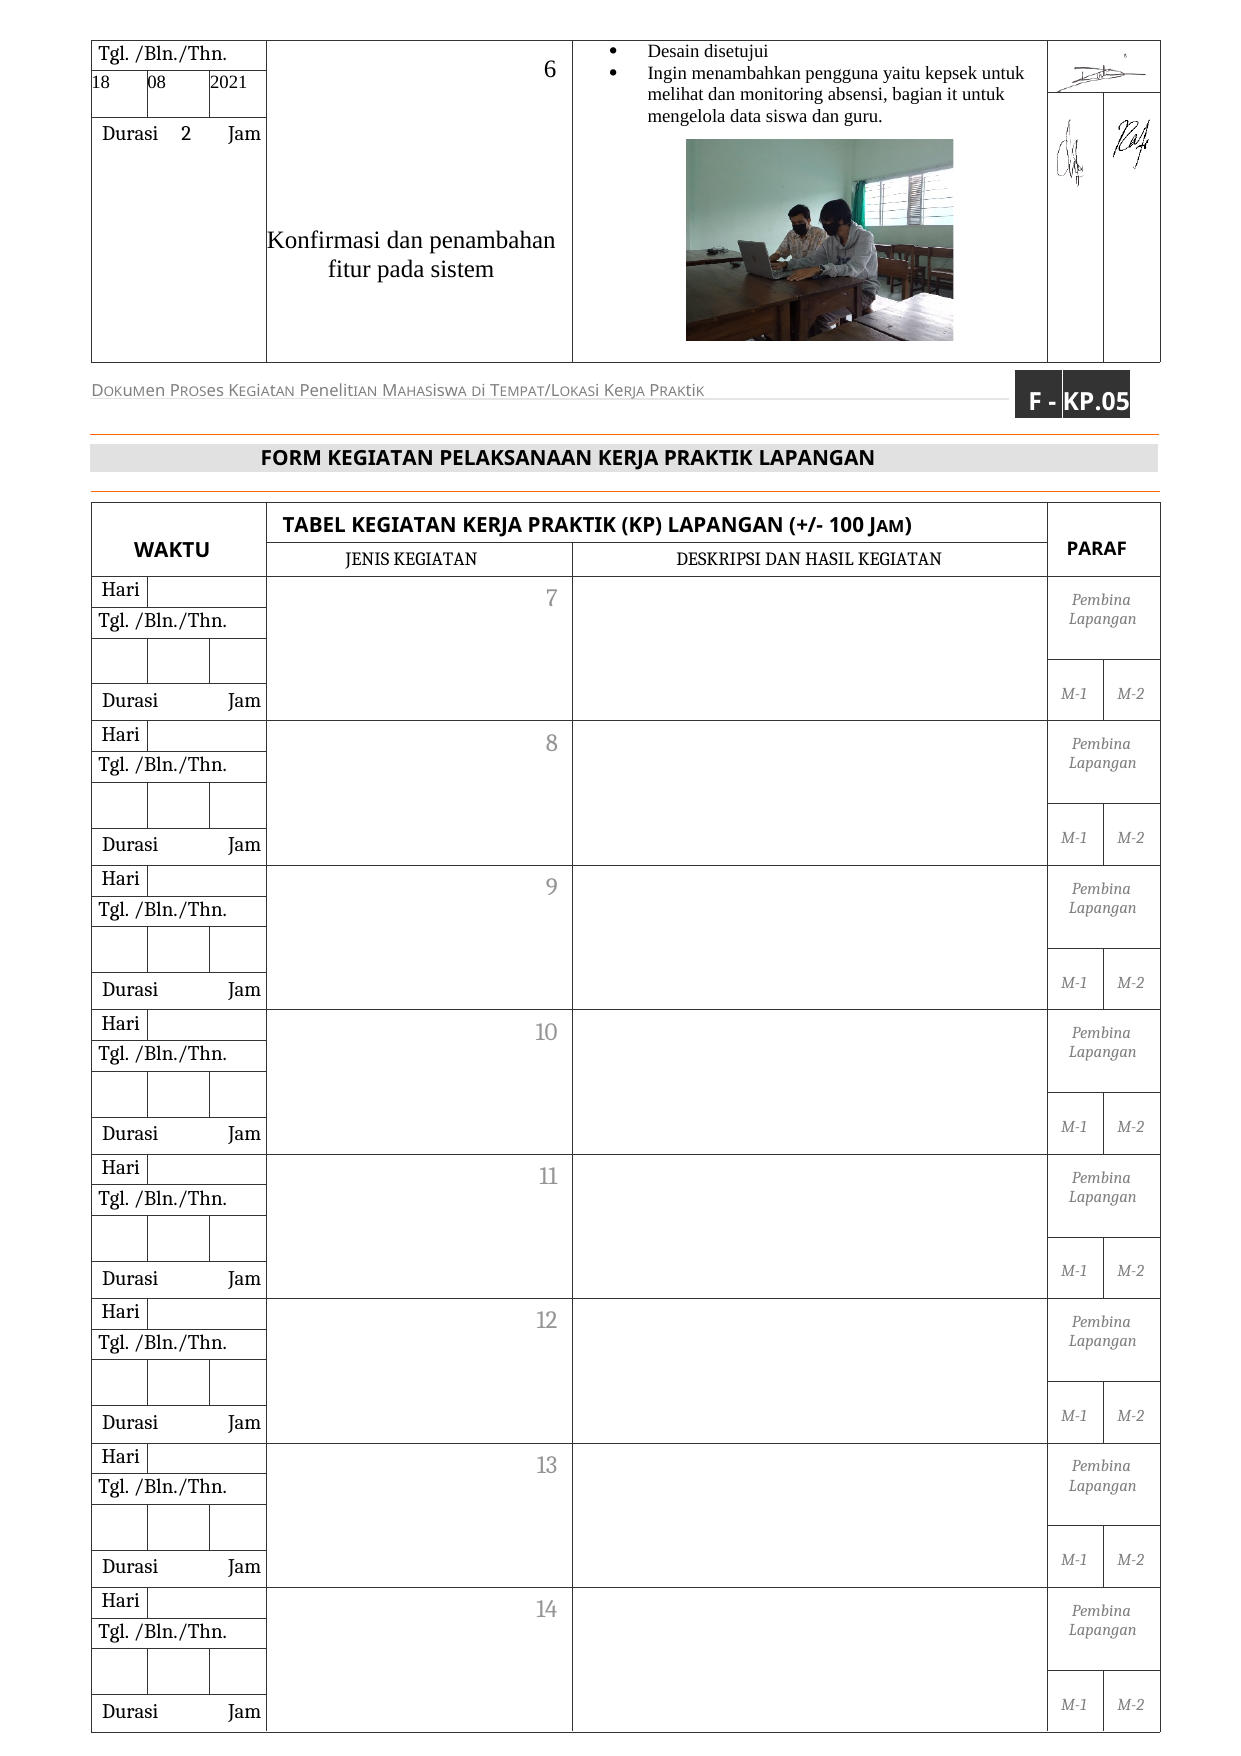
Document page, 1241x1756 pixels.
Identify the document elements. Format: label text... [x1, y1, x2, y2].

table_cell Durasi [92, 1262, 209, 1298]
table_cell [573, 1299, 1047, 1442]
table_cell Pembina Lapangan [1048, 1010, 1160, 1092]
table_cell [573, 1010, 1047, 1153]
table_cell Tgl. /Bln./Thn. [92, 1041, 266, 1071]
table_cell [92, 639, 147, 683]
table_cell [92, 783, 147, 828]
table_cell [573, 1444, 1047, 1587]
table_cell Tgl. /Bln./Thn. [92, 608, 266, 637]
table_cell M-1 [1048, 804, 1103, 865]
table_cell Pembina Lapangan [1048, 577, 1160, 659]
table_cell M-2 [1104, 1238, 1160, 1298]
table_cell [148, 721, 266, 751]
table_cell DESKRIPSI DAN HASIL KEGIATAN [573, 543, 1047, 576]
table_cell [92, 1649, 147, 1694]
table_cell Jam [210, 1406, 266, 1442]
table_cell [573, 1588, 1047, 1731]
table_cell M-1 [1048, 1238, 1103, 1298]
table_cell Jam [210, 1695, 266, 1731]
table_cell [148, 1444, 266, 1473]
table_cell [148, 783, 209, 828]
table_cell Tgl. /Bln./Thn. [92, 752, 266, 782]
table_cell Pembina Lapangan [1048, 1444, 1160, 1525]
table_cell M-1 [1048, 660, 1103, 720]
table_cell [210, 1360, 266, 1405]
table_cell Durasi [92, 829, 209, 865]
picture [1103, 117, 1159, 173]
table_cell Pembina Lapangan [1048, 1588, 1160, 1670]
table_cell Pembina Lapangan [1048, 1299, 1160, 1381]
table_header PARAF [1048, 503, 1160, 576]
table_cell [92, 1072, 147, 1117]
table_cell 08 [148, 71, 209, 116]
table_cell [210, 1216, 266, 1261]
table_cell [148, 1505, 209, 1550]
table_cell Hari [92, 866, 147, 896]
table_cell M-2 [1104, 804, 1160, 865]
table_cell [573, 41, 1047, 362]
table_header WAKTU [92, 503, 266, 576]
table_cell [210, 1505, 266, 1550]
table_cell M-1 [1048, 1526, 1103, 1587]
table_cell [148, 577, 266, 607]
table_cell [210, 639, 266, 683]
table_cell Hari [92, 1299, 147, 1329]
table_cell Jam [210, 829, 266, 865]
table_cell 12 [267, 1299, 572, 1442]
table_cell 7 [267, 577, 572, 720]
table_cell 2021 [210, 71, 266, 116]
table_cell Durasi [92, 684, 209, 720]
table_header TABEL KEGIATAN KERJA PRAKTIK (KP) LAPANGAN (+/- 100 Jam) [267, 503, 1047, 542]
table_cell M-2 [1104, 660, 1160, 720]
table_cell [148, 1588, 266, 1618]
table_cell Jam [210, 684, 266, 720]
table_cell [92, 927, 147, 972]
table_cell M-1 [1048, 1093, 1103, 1153]
table_cell Tgl. /Bln./Thn. [92, 897, 266, 926]
table_cell 13 [267, 1444, 572, 1587]
table_cell 9 [267, 866, 572, 1009]
table_cell Hari [92, 1010, 147, 1040]
table_cell [92, 1360, 147, 1405]
table_cell [148, 1010, 266, 1040]
table_cell M-1 [1048, 1671, 1103, 1731]
table_cell Durasi [92, 1551, 209, 1587]
table_cell M-1 [1048, 949, 1103, 1009]
table_cell Jam [210, 1118, 266, 1153]
table_cell Hari [92, 1155, 147, 1184]
table_cell 11 [267, 1155, 572, 1298]
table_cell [267, 41, 572, 362]
table_cell Hari [92, 1588, 147, 1618]
table_cell Tgl. /Bln./Thn. [92, 1619, 266, 1648]
table_cell 18 [92, 71, 147, 116]
table_cell [573, 866, 1047, 1009]
table_cell [148, 1649, 209, 1694]
table_cell Tgl. /Bln./Thn. [92, 41, 266, 70]
table_cell 10 [267, 1010, 572, 1153]
table_cell Jam [210, 973, 266, 1009]
table_cell Pembina Lapangan [1048, 866, 1160, 948]
table_cell [210, 1072, 266, 1117]
table_cell Hari [92, 577, 147, 607]
table_cell Durasi [92, 1406, 209, 1442]
table_cell [210, 927, 266, 972]
table_cell Jam [210, 1551, 266, 1587]
table_cell [148, 1360, 209, 1405]
table_cell [210, 1649, 266, 1694]
table_cell 8 [267, 721, 572, 865]
table_cell Tgl. /Bln./Thn. [92, 1474, 266, 1504]
table_cell [148, 1216, 209, 1261]
table_cell [573, 721, 1047, 865]
table_cell [148, 1072, 209, 1117]
table_cell M-2 [1104, 1526, 1160, 1587]
table_cell Durasi [92, 1695, 209, 1731]
table_cell [92, 1216, 147, 1261]
table_cell [148, 1299, 266, 1329]
table_cell M-2 [1104, 949, 1160, 1009]
table_cell [210, 783, 266, 828]
table_cell 14 [267, 1588, 572, 1731]
table_cell JENIS KEGIATAN [267, 543, 572, 576]
table_cell Jam [210, 118, 266, 362]
table_cell [148, 639, 209, 683]
table_cell [148, 1155, 266, 1184]
table_cell Tgl. /Bln./Thn. [92, 1185, 266, 1215]
table_cell Hari [92, 721, 147, 751]
table_cell M-1 [1048, 1382, 1103, 1442]
table_cell M-2 [1104, 1671, 1160, 1731]
table_cell Pembina Lapangan [1048, 721, 1160, 803]
table_cell [573, 1155, 1047, 1298]
table_cell [1048, 41, 1160, 92]
table_cell [1048, 93, 1103, 362]
table_cell Durasi [92, 973, 209, 1009]
table_cell Durasi 2 [92, 118, 209, 362]
table_cell Hari [92, 1444, 147, 1473]
picture [686, 139, 954, 341]
table_cell M-2 [1104, 1093, 1160, 1153]
table_cell M-2 [1104, 1382, 1160, 1442]
table_cell Tgl. /Bln./Thn. [92, 1330, 266, 1359]
text Dokumen Proses Kegiatan Penelitian Mahasiswa di Tempat/Lokasi Kerja Praktik F - KP.05 [91, 369, 1171, 418]
table_cell [573, 577, 1047, 720]
table_cell [148, 927, 209, 972]
table_cell [148, 866, 266, 896]
table_cell [92, 1505, 147, 1550]
table_cell Pembina Lapangan [1048, 1155, 1160, 1237]
text FORM KEGIATAN PELAKSANAAN KERJA PRAKTIK LAPANGAN [90, 443, 1171, 472]
table_cell [1104, 93, 1160, 362]
table_cell Jam [210, 1262, 266, 1298]
table_cell Durasi [92, 1118, 209, 1153]
